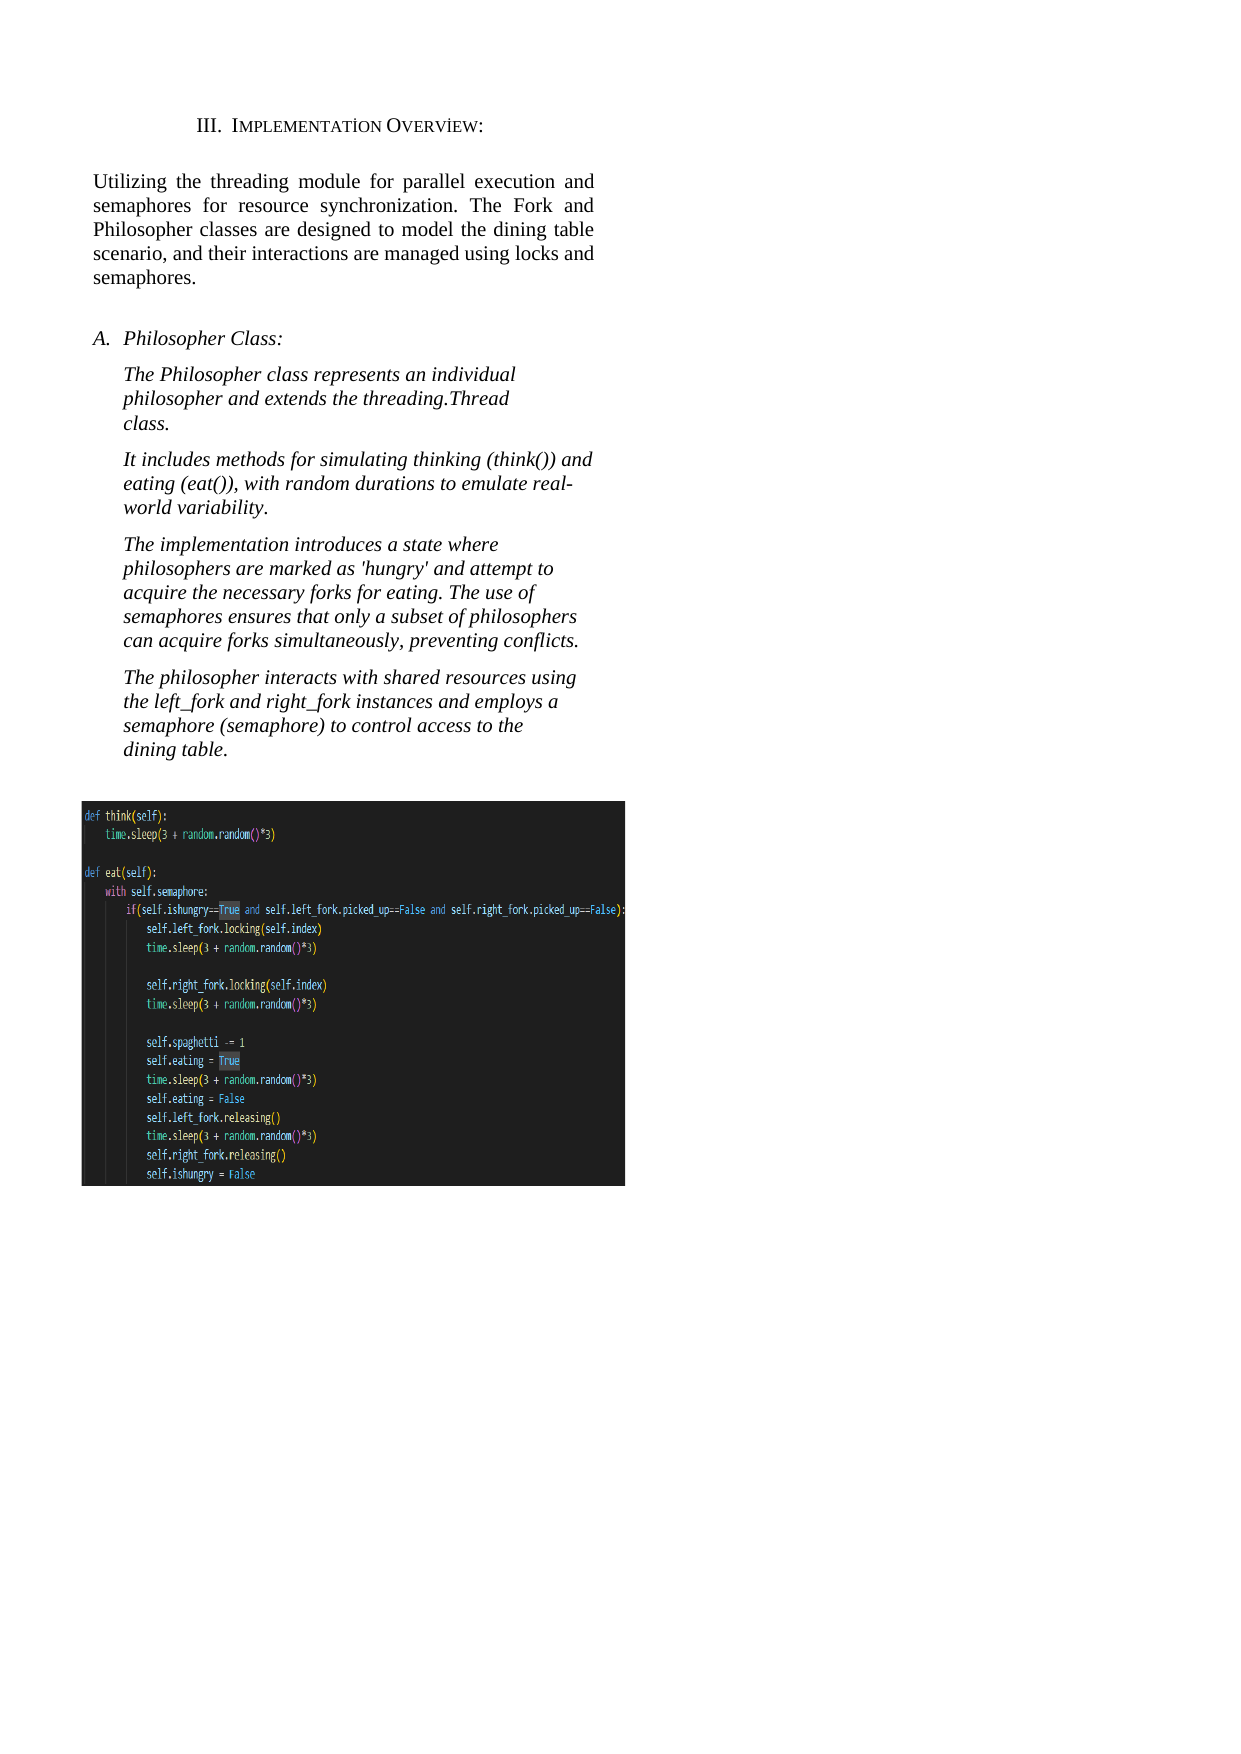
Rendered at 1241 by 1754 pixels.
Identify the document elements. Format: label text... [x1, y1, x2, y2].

list IMPLEMENTATİON OVERVİEW: [196, 113, 606, 137]
text The implementation introduces a state where philosophers are marked as 'hungry' and attempt to acquire the necessary forks for eating. The use of semaphores ensures that only a subset of philosophers can acquire forks simultaneously, preventing conflicts. [123, 532, 606, 652]
list Philosopher Class: [93, 326, 606, 350]
text The Philosopher class represents an individual philosopher and extends the threading.Thread class. [123, 362, 556, 434]
picture [81, 801, 626, 1186]
text It includes methods for simulating thinking (think()) and eating (eat()), with random durations to emulate real- world variability. [123, 447, 606, 519]
text Utilizing the threading module for parallel execution and semaphores for resource synchronization. The Fork and Philosopher classes are designed to model the dining table scenario, and their interactions are managed using locks and semaphores. [93, 169, 595, 289]
text The philosopher interacts with shared resources using the left_fork and right_fork instances and employs a semaphore (semaphore) to control access to the dining table. [123, 664, 578, 761]
